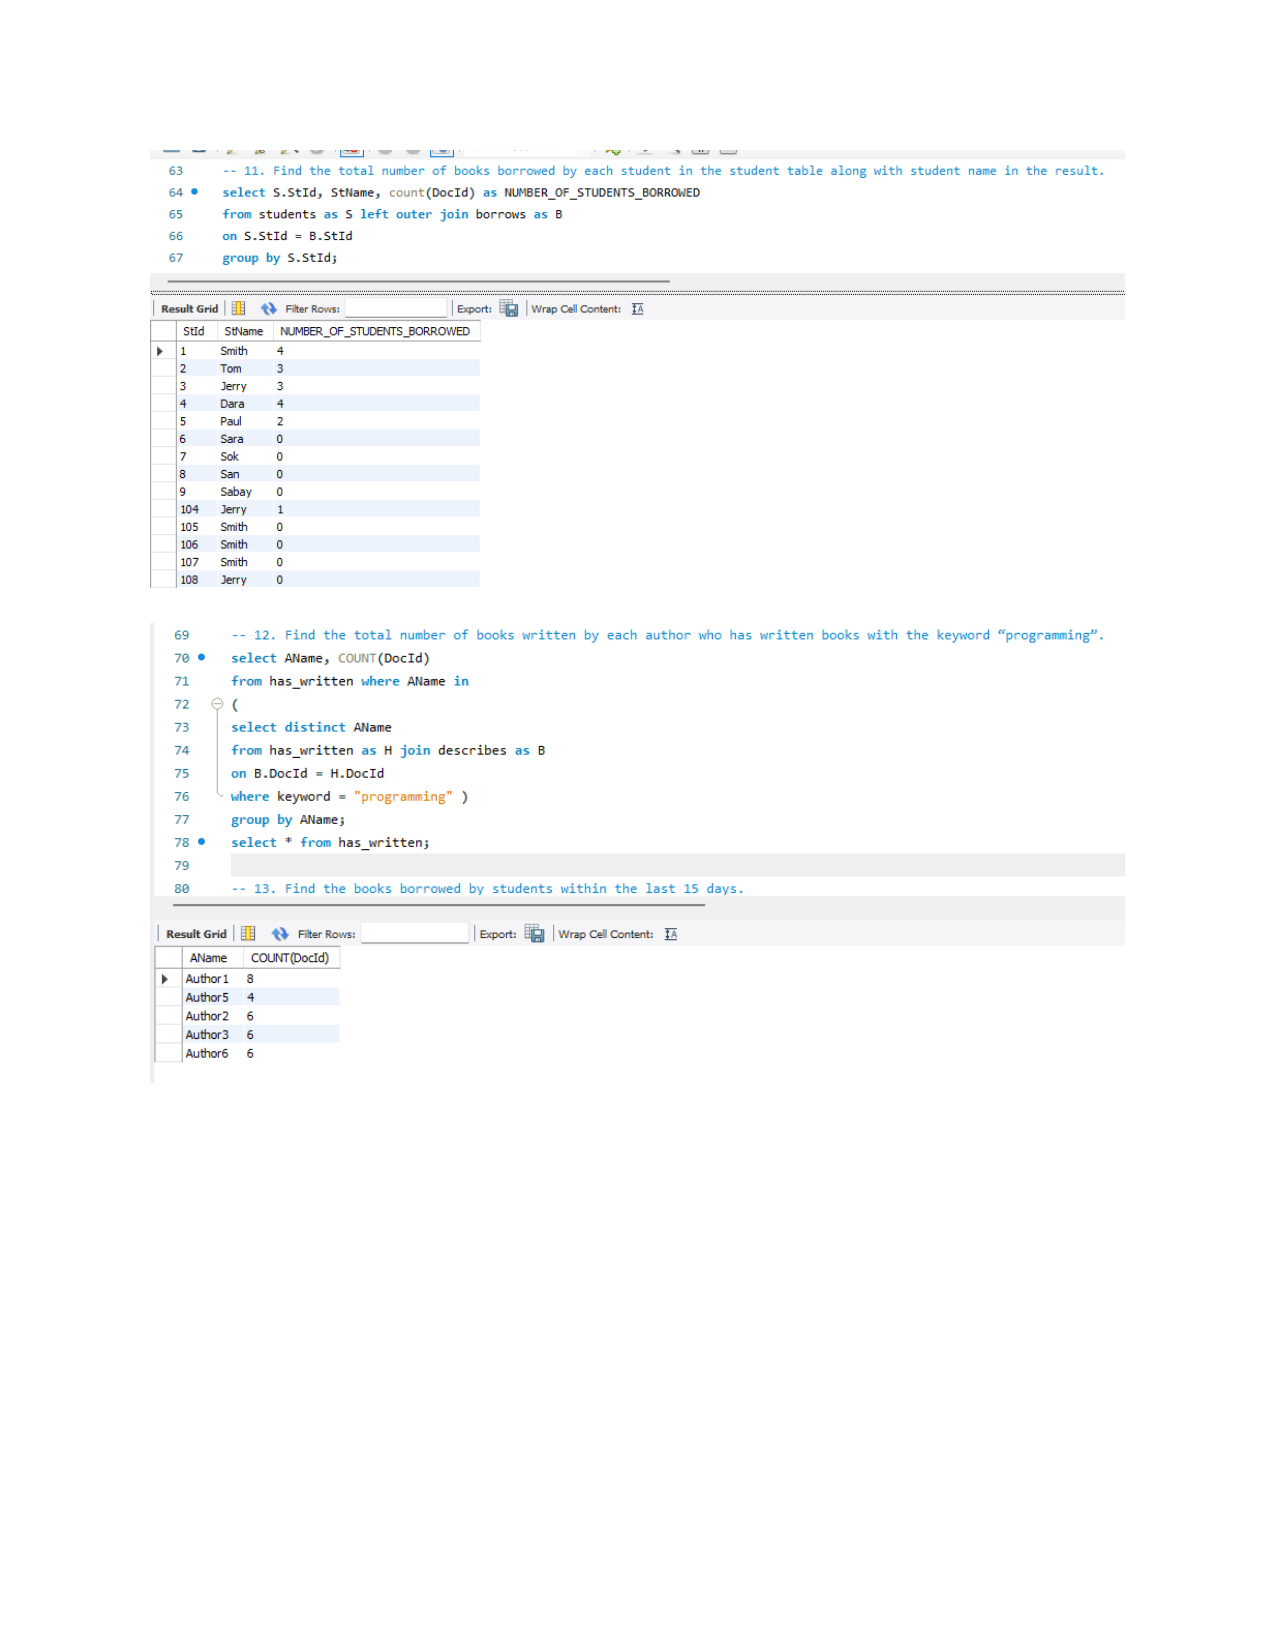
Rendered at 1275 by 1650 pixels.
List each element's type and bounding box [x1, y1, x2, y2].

picture [150, 623, 1125, 1083]
picture [150, 150, 1125, 619]
